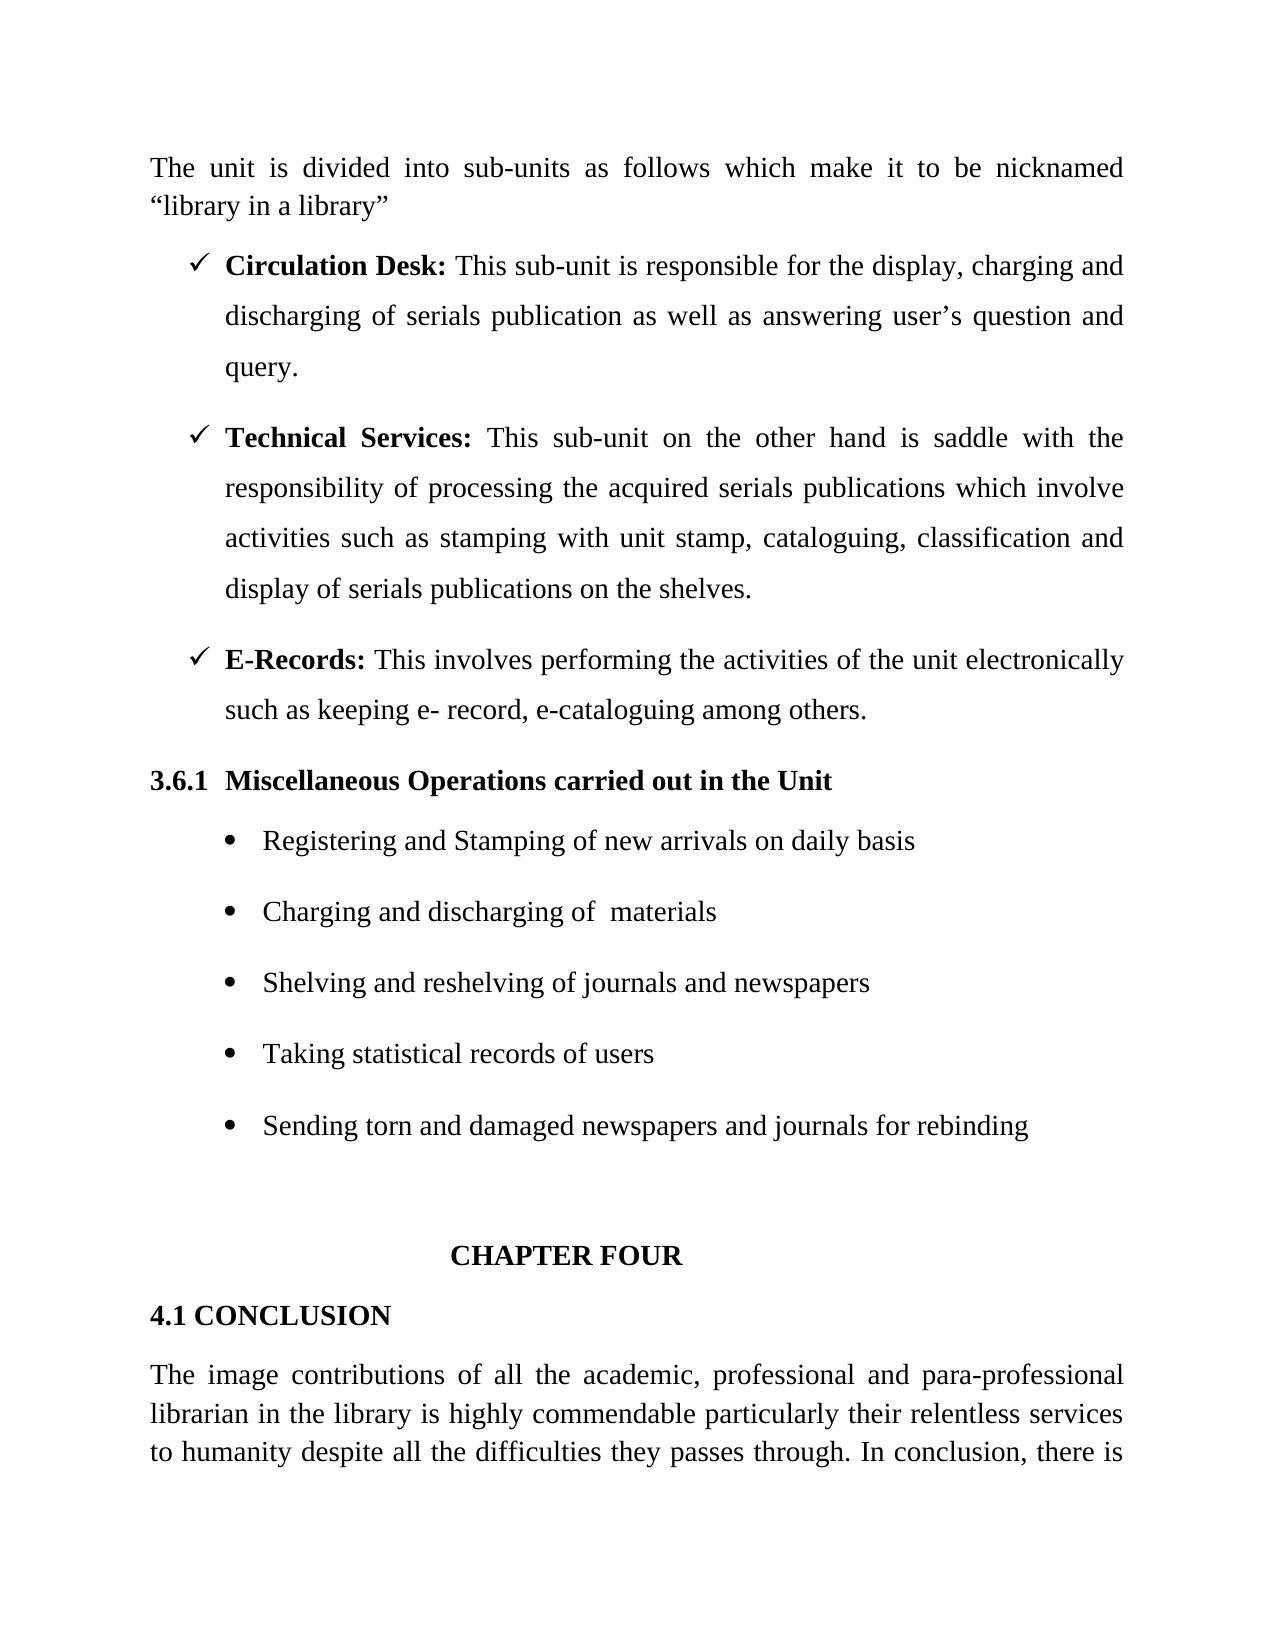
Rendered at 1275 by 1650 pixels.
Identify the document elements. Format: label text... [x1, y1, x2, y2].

text 4.1 CONCLUSION [150, 1298, 1125, 1331]
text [150, 1357, 1125, 1468]
list Taking statistical records of users [225, 1037, 1125, 1070]
list Registering and Stamping of new arrivals on daily basis [225, 823, 1125, 857]
list Technical Services: This sub-unit on the other hand is saddle with the responsibility of processing the acquired serials publications which involve activities such as stamping with unit stamp, cataloguing, classification and display of serials publications on the shelves. [187, 420, 1125, 604]
text CHAPTER FOUR [450, 1238, 1125, 1272]
list Charging and discharging of materials [225, 894, 1125, 928]
text 3.6.1 Miscellaneous Operations carried out in the Unit [150, 763, 1125, 797]
text The unit is divided into sub-units as follows which make it to be nicknamed “library in a library” [150, 150, 1125, 222]
list Sending torn and damaged newspapers and journals for rebinding [225, 1108, 1125, 1142]
list Circulation Desk: This sub-unit is responsible for the display, charging and discharging of serials publication as well as answering user’s question and query. [187, 248, 1125, 382]
list Shelving and reshelving of journals and newspapers [225, 965, 1125, 999]
list E-Records: This involves performing the activities of the unit electronically such as keeping e- record, e-cataloguing among others. [187, 642, 1125, 726]
